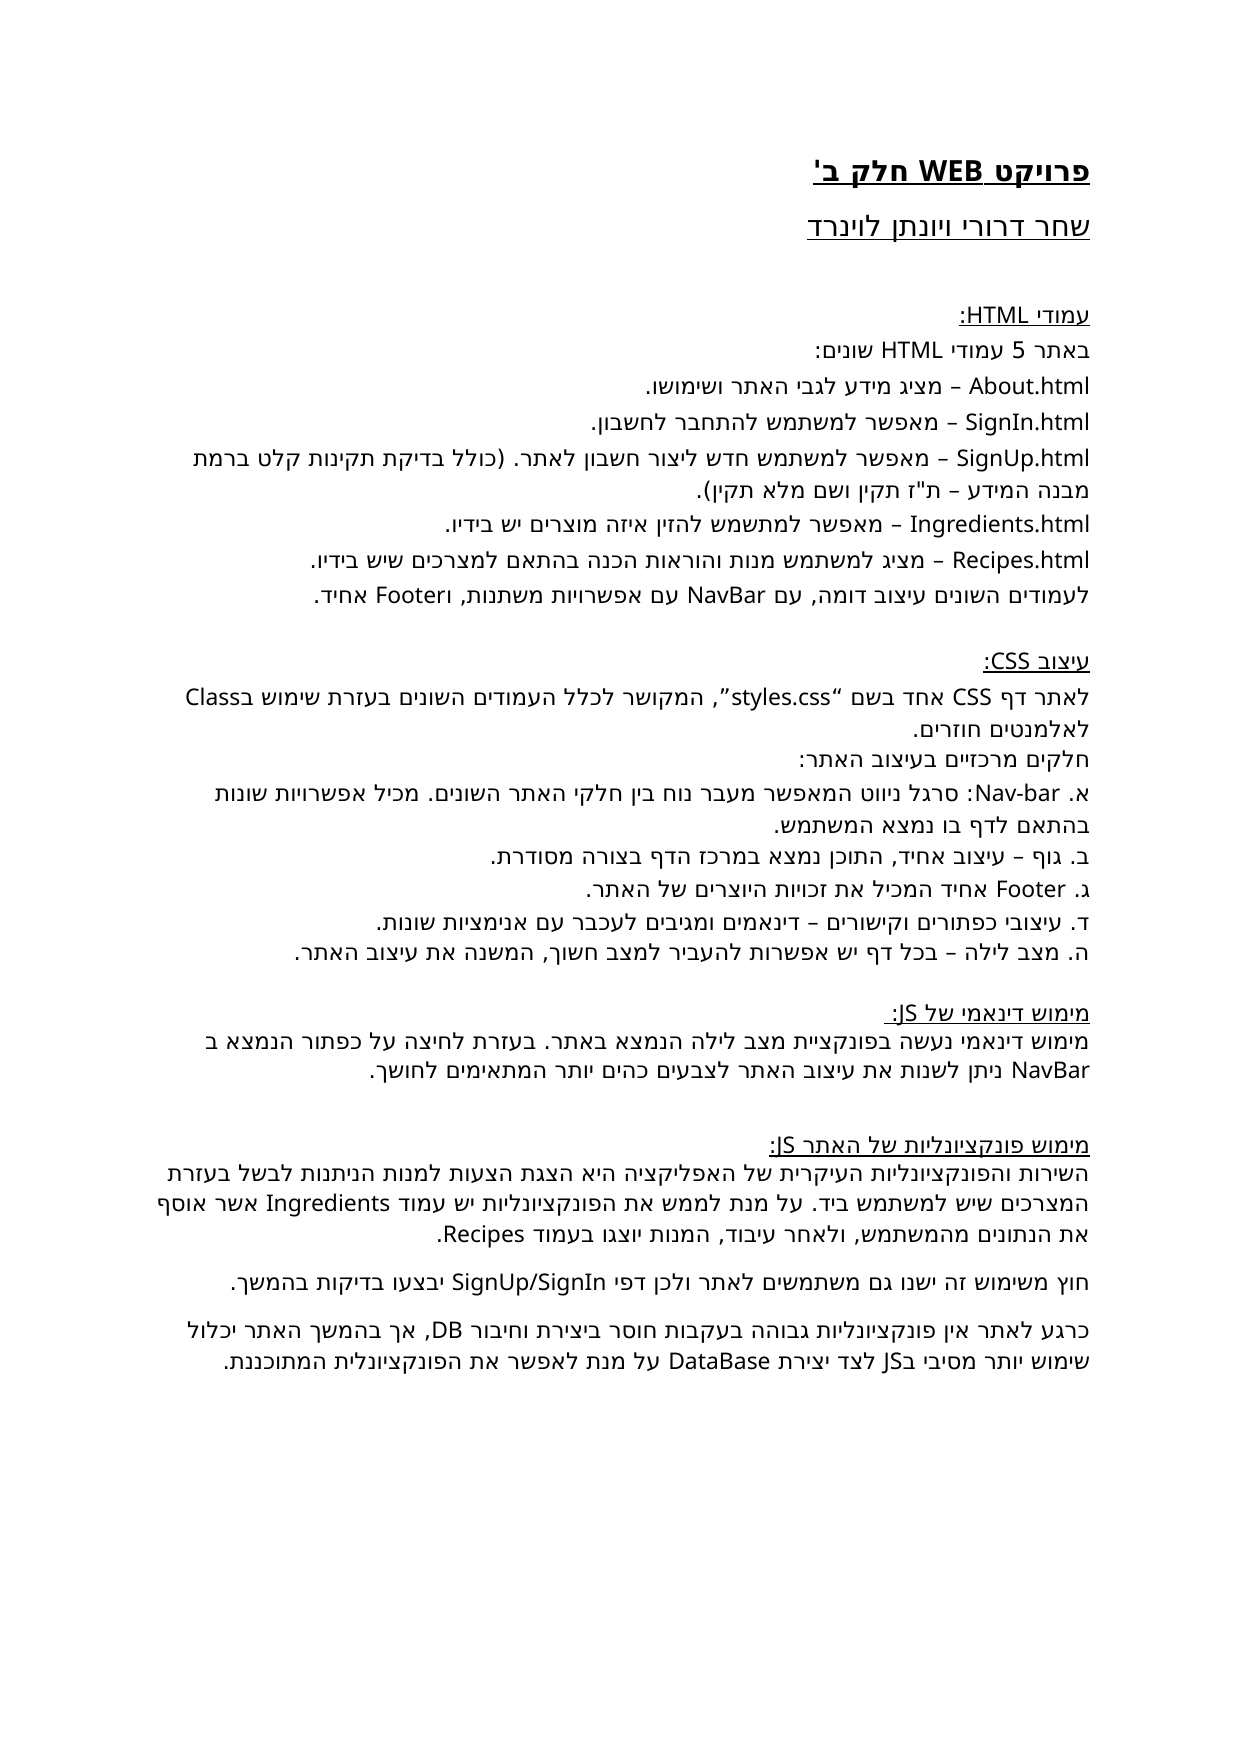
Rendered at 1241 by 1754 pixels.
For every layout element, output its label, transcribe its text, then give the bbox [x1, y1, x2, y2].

text Ingredients.html – מאפשר למתשמש להזין איזה מוצרים יש בידיו. [150, 508, 1090, 539]
text פרויקט WEB חלק ב' [150, 150, 1090, 190]
text SignUp.html – מאפשר למשתמש חדש ליצור חשבון לאתר. (כולל בדיקת תקינות קלט ברמת מבנה המידע – ת"ז תקין ושם מלא תקין). [150, 442, 1090, 504]
text עמודי HTML: באתר 5 עמודי HTML שונים: [150, 299, 1090, 365]
text חלקים מרכזיים בעיצוב האתר: א. Nav-bar: סרגל ניווט המאפשר מעבר נוח בין חלקי האתר השונים. מכיל אפשרויות שונות בהתאם לדף בו נמצא המשתמש. ב. גוף – עיצוב אחיד, התוכן נמצא במרכז הדף בצורה מסודרת. ג. Footer אחיד המכיל את זכויות היוצרים של האתר. ד. עיצובי כפתורים וקישורים – דינאמים ומגיבים לעכבר עם אנימציות שונות. ה. מצב לילה – בכל דף יש אפשרות להעביר למצב חשוך, המשנה את עיצוב האתר. [150, 746, 1090, 966]
text Recipes.html – מציג למשתמש מנות והוראות הכנה בהתאם למצרכים שיש בידיו. [150, 543, 1090, 575]
text About.html – מציג מידע לגבי האתר ושימושו. [150, 370, 1090, 401]
text שחר דרורי ויונתן לוינרד [150, 209, 1090, 243]
text מימוש דינאמי של JS: מימוש דינאמי נעשה בפונקציית מצב לילה הנמצא באתר. בעזרת לחיצה על כפתור הנמצא בNavBar ניתן לשנות את עיצוב האתר לצבעים כהים יותר המתאימים לחושך. [150, 970, 1090, 1086]
text מימוש פונקציונליות של האתר JS: השירות והפונקציונליות העיקרית של האפליקציה היא הצגת הצעות למנות הניתנות לבשל בעזרת המצרכים שיש למשתמש ביד. על מנת לממש את הפונקציונליות יש עמוד Ingredients אשר אוסף את הנתונים מהמשתמש, ולאחר עיבוד, המנות יוצגו בעמוד Recipes. [150, 1102, 1090, 1249]
text לעמודים השונים עיצוב דומה, עם NavBar עם אפשרויות משתנות, וFooter אחיד. עיצוב CSS: לאתר דף CSS אחד בשם “styles.css”, המקושר לכלל העמודים השונים בעזרת שימוש בClass לאלמנטים חוזרים. [150, 579, 1090, 742]
text חוץ משימוש זה ישנו גם משתמשים לאתר ולכן דפי SignUp/SignIn יבצעו בדיקות בהמשך. [150, 1266, 1090, 1297]
text כרגע לאתר אין פונקציונליות גבוהה בעקבות חוסר ביצירת וחיבור DB, אך בהמשך האתר יכלול שימוש יותר מסיבי בJS לצד יצירת DataBase על מנת לאפשר את הפונקציונלית המתוכננת. [150, 1314, 1090, 1431]
text SignIn.html – מאפשר למשתמש להתחבר לחשבון. [150, 406, 1090, 437]
